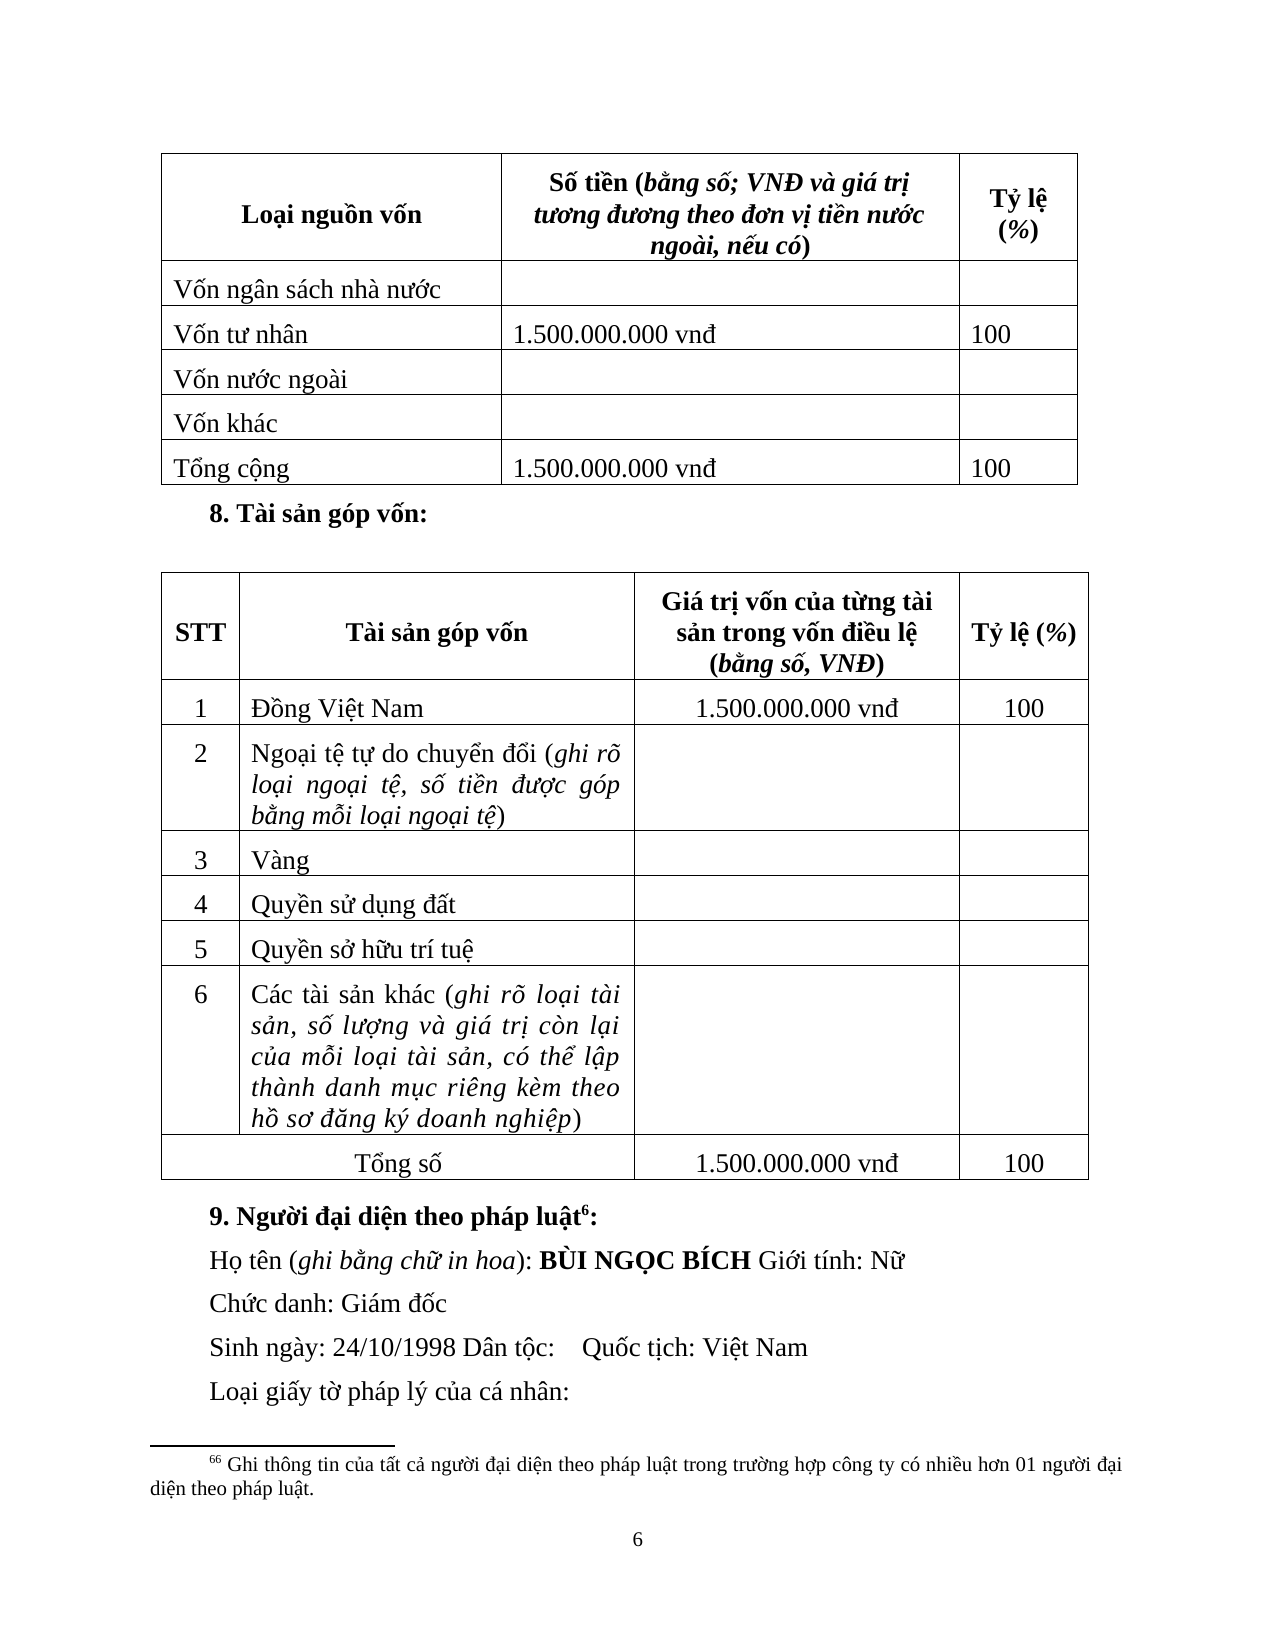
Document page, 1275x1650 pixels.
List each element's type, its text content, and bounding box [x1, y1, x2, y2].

table_cell 6 [162, 966, 239, 1134]
table_header Số tiền (bằng số; VNĐ và giá trị tương đương theo đơn vị tiền nước ngoài, nếu có) [502, 154, 959, 260]
table_cell [635, 921, 959, 964]
table_cell 5 [162, 921, 239, 964]
table_cell 1.500.000.000 vnđ [635, 680, 959, 723]
table_header Tỷ lệ (%) [960, 154, 1077, 260]
table_cell Vốn nước ngoài [162, 350, 501, 394]
table_cell [635, 831, 959, 875]
table_cell Quyền sở hữu trí tuệ [240, 921, 634, 964]
table_cell [635, 725, 959, 830]
table_cell Tổng số [162, 1135, 634, 1178]
table_cell [960, 876, 1088, 920]
table_cell Vốn ngân sách nhà nước [162, 261, 501, 305]
table_cell 1.500.000.000 vnđ [502, 306, 959, 349]
text Loại giấy tờ pháp lý của cá nhân: [209, 1375, 1125, 1406]
table_cell Quyền sử dụng đất [240, 876, 634, 920]
table_cell Vàng [240, 831, 634, 875]
table_cell [960, 261, 1077, 305]
table_cell [960, 395, 1077, 439]
table_cell Đồng Việt Nam [240, 680, 634, 723]
table_cell 2 [162, 725, 239, 830]
table_cell 1 [162, 680, 239, 723]
table_cell [502, 350, 959, 394]
table_cell [502, 261, 959, 305]
table_header Giá trị vốn của từng tài sản trong vốn điều lệ (bằng số, VNĐ) [635, 573, 959, 679]
table_cell [635, 966, 959, 1134]
text Chức danh: Giám đốc [150, 1288, 1125, 1319]
text Sinh ngày: 24/10/1998 Dân tộc: Quốc tịch: Việt Nam [150, 1331, 1125, 1362]
table_cell 3 [162, 831, 239, 875]
table_header Loại nguồn vốn [162, 154, 501, 260]
table_cell Vốn tư nhân [162, 306, 501, 349]
table_header Tỷ lệ (%) [960, 573, 1088, 679]
text Họ tên (ghi bằng chữ in hoa): BÙI NGỌC BÍCH Giới tính: Nữ [150, 1244, 1125, 1275]
table_cell Tổng cộng [162, 440, 501, 483]
table_cell 100 [960, 440, 1077, 483]
table_cell [502, 395, 959, 439]
table_cell [960, 831, 1088, 875]
table_cell [960, 966, 1088, 1134]
table_cell [960, 921, 1088, 964]
table_cell Ngoại tệ tự do chuyển đổi (ghi rõ loại ngoại tệ, số tiền được góp bằng mỗi loại ngoại tệ) [240, 725, 634, 830]
table_cell 4 [162, 876, 239, 920]
table_cell 1.500.000.000 vnđ [635, 1135, 959, 1178]
table_header STT [162, 573, 239, 679]
text 8. Tài sản góp vốn: [150, 497, 1125, 528]
table_cell [635, 876, 959, 920]
table_cell Các tài sản khác (ghi rõ loại tài sản, số lượng và giá trị còn lại của mỗi loại tài sản, có thể lập thành danh mục riêng kèm theo hồ sơ đăng ký doanh nghiệp) [240, 966, 634, 1134]
table_cell [960, 725, 1088, 830]
table_cell 1.500.000.000 vnđ [502, 440, 959, 483]
table_cell 100 [960, 680, 1088, 723]
table_cell Vốn khác [162, 395, 501, 439]
table_header Tài sản góp vốn [240, 573, 634, 679]
table_cell 100 [960, 1135, 1088, 1178]
table_cell 100 [960, 306, 1077, 349]
table_cell [960, 350, 1077, 394]
text 9. Người đại diện theo pháp luật6: [150, 1200, 1125, 1231]
